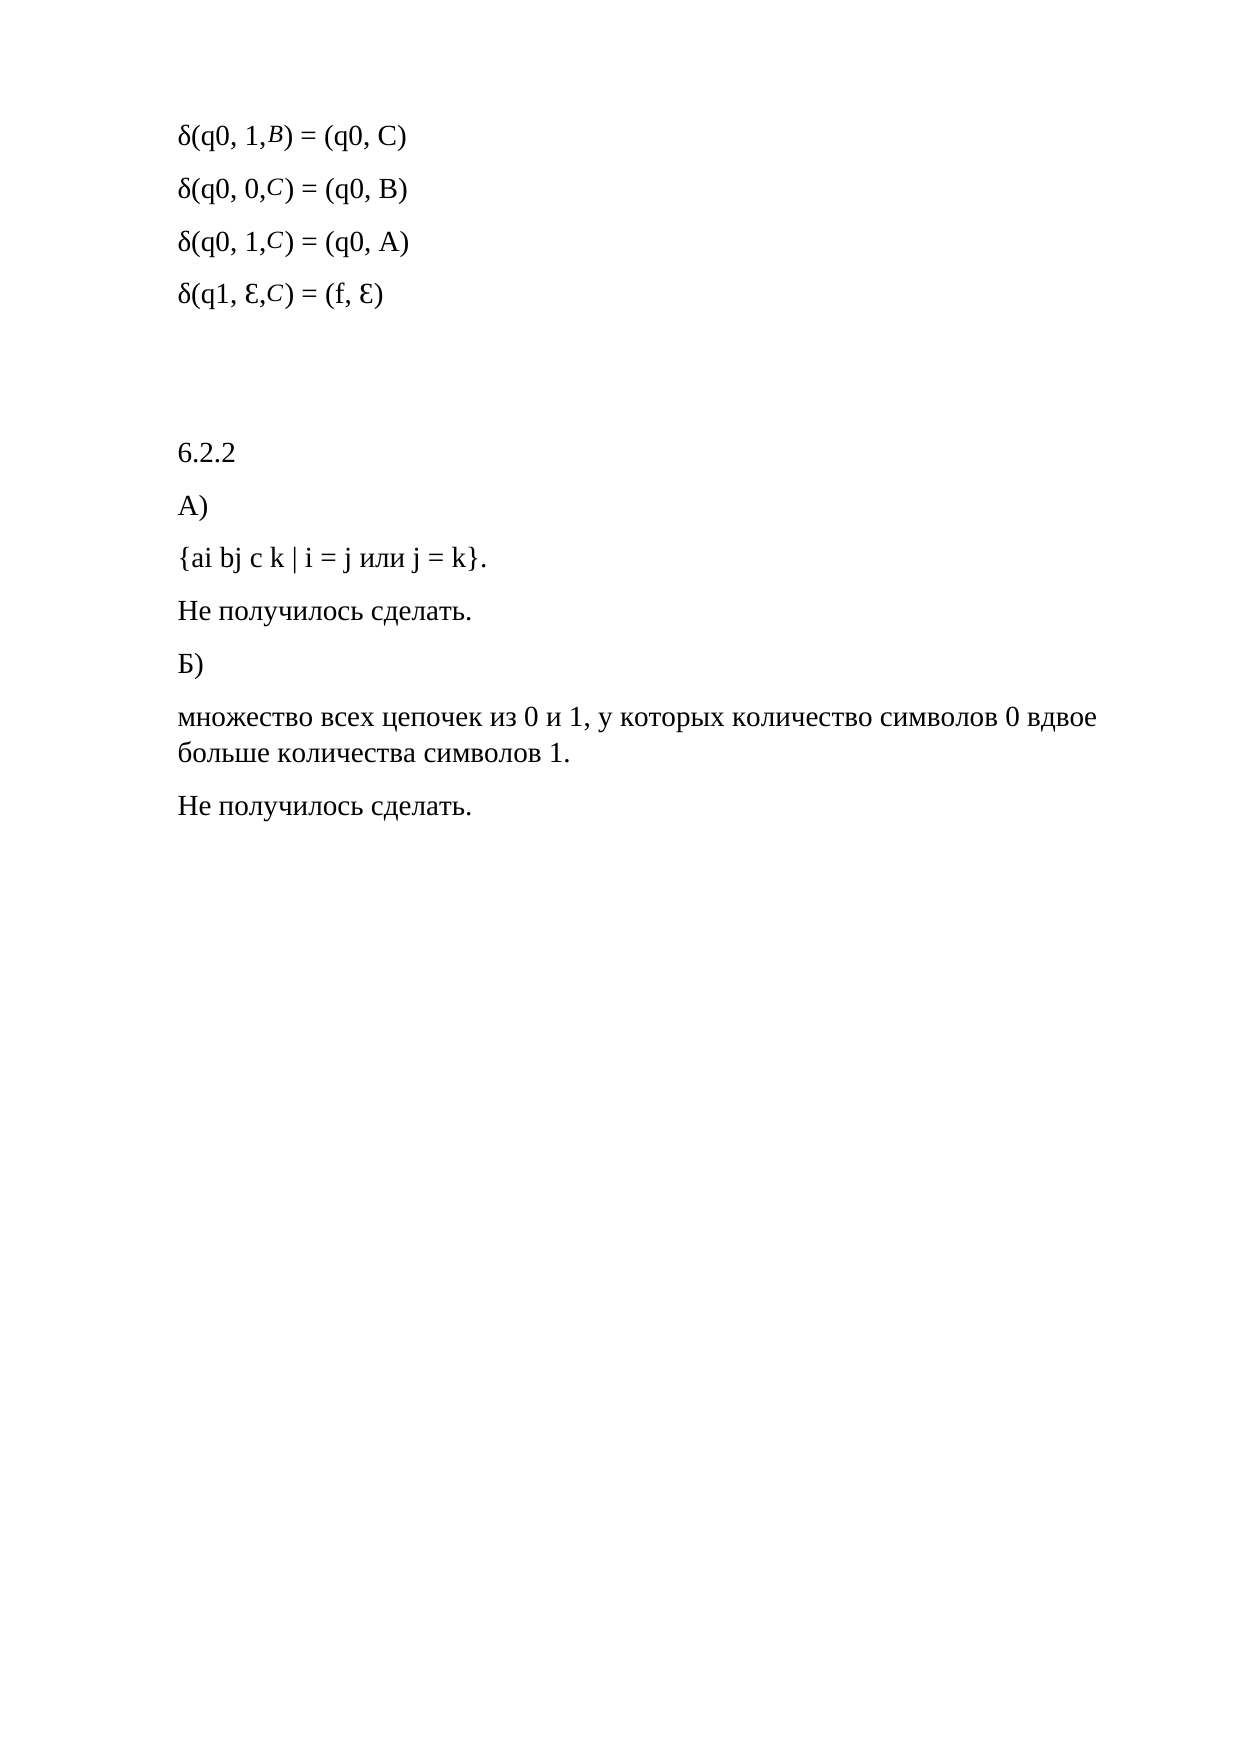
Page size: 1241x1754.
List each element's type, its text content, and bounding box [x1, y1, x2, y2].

text {ai bj c k | i = j или j = k}. [177, 541, 1152, 574]
text А) [177, 488, 1152, 521]
text Не получилось сделать. [177, 788, 1152, 822]
text Не получилось сделать. [177, 593, 1152, 627]
text множество всех цепочек из 0 и 1, у которых количество символов 0 вдвое больше количества символов 1. [177, 699, 1152, 769]
text δ(q0, 1,) = (q0, C) [177, 118, 1152, 152]
text 6.2.2 [177, 435, 1152, 468]
text Б) [177, 646, 1152, 680]
text δ(q1, Ɛ,) = (f, Ɛ) [177, 277, 1152, 310]
text δ(q0, 1,) = (q0, A) [177, 224, 1152, 257]
text δ(q0, 0,) = (q0, B) [177, 171, 1152, 204]
